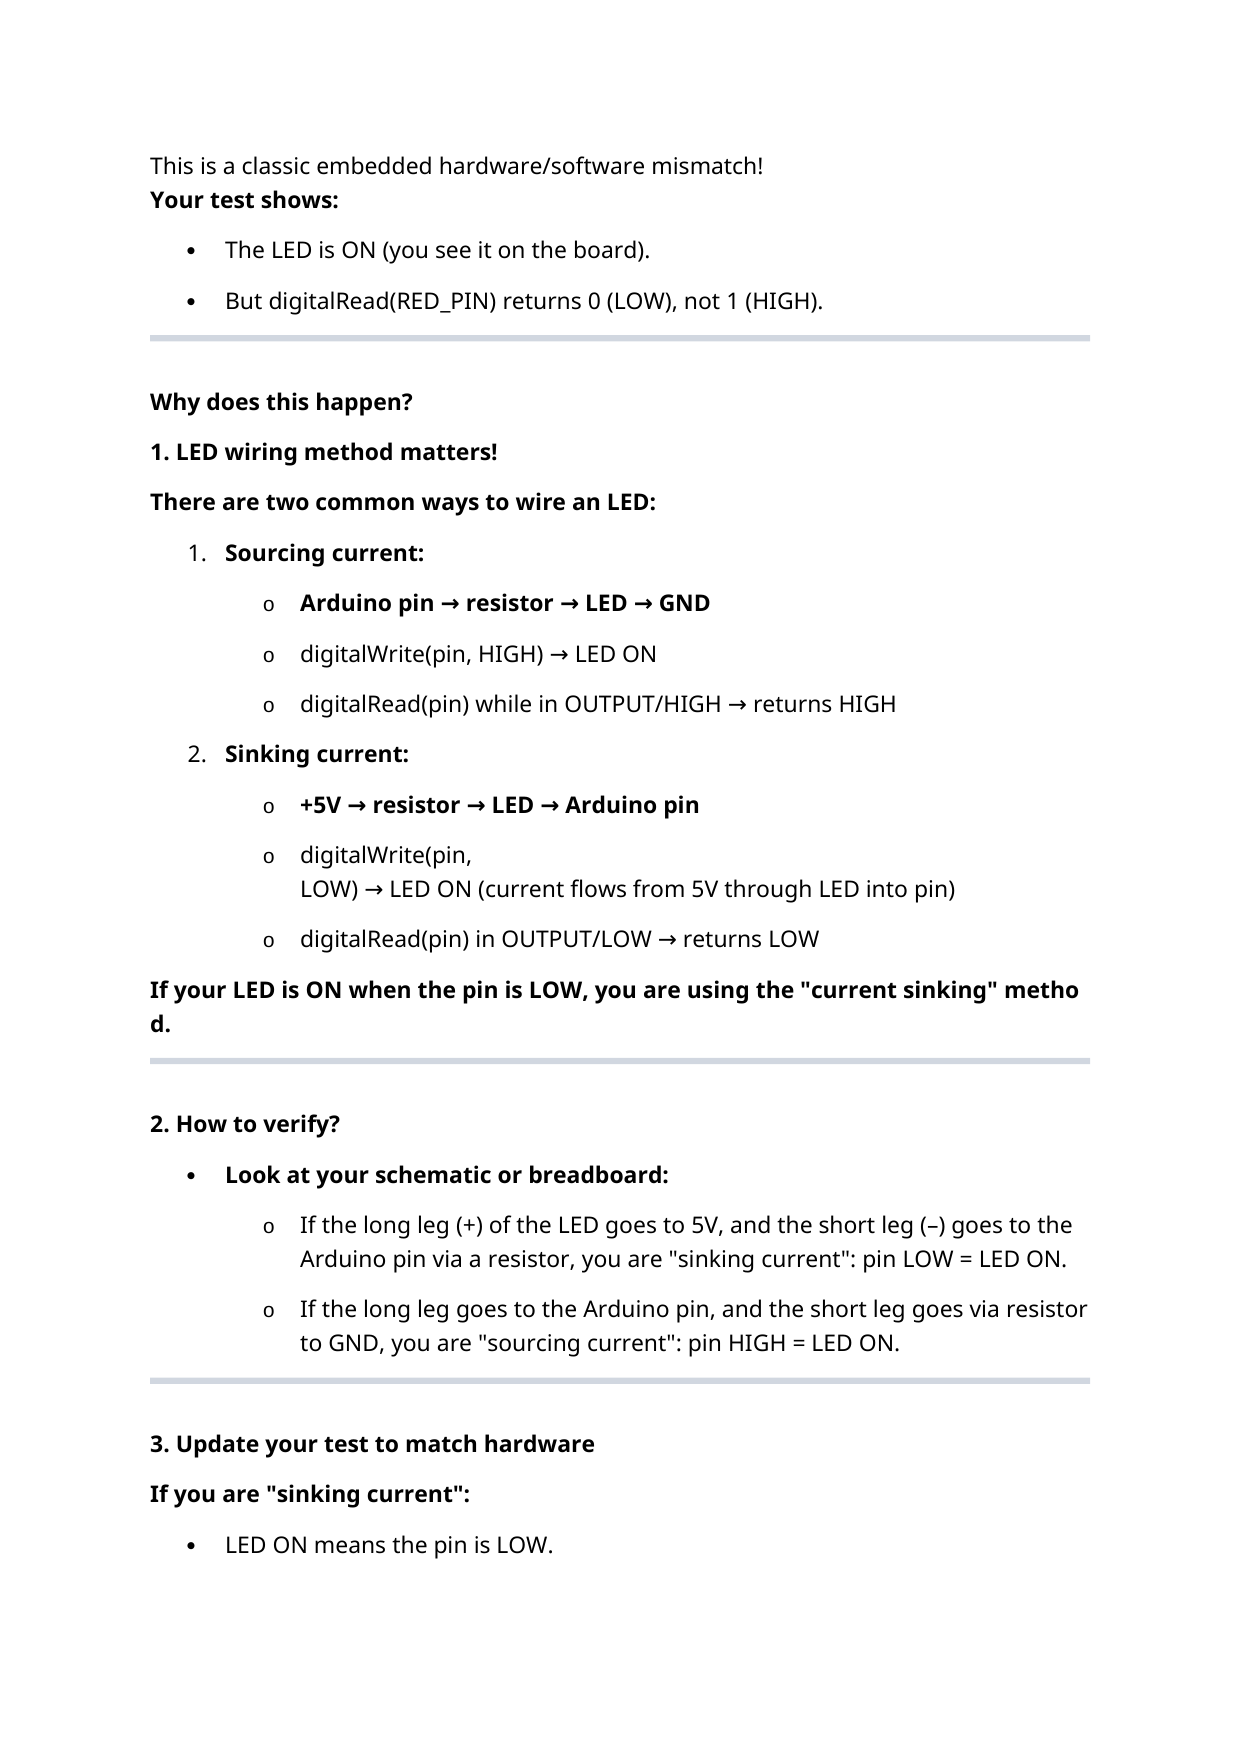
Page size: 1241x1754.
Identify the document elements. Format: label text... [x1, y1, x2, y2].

list digitalRead(pin) in OUTPUT/LOW → returns LOW [262, 923, 1090, 954]
text If you are "sinking current": [150, 1478, 1090, 1509]
list But digitalRead(RED_PIN) returns 0 (LOW), not 1 (HIGH). [187, 284, 1090, 316]
list Arduino pin → resistor → LED → GND [262, 587, 1090, 618]
list The LED is ON (you see it on the board). [187, 234, 1090, 265]
list digitalRead(pin) while in OUTPUT/HIGH → returns HIGH [262, 688, 1090, 719]
text Why does this happen? [150, 385, 1090, 417]
list digitalWrite(pin, LOW) → LED ON (current flows from 5V through LED into pin) [262, 839, 1090, 904]
list If the long leg goes to the Arduino pin, and the short leg goes via resistor to GND, you are "sourcing current": pin HIGH = LED ON. [262, 1293, 1090, 1358]
list Sinking current: [187, 738, 1090, 769]
list LED ON means the pin is LOW. [187, 1529, 1090, 1560]
text There are two common ways to wire an LED: [150, 486, 1090, 517]
list digitalWrite(pin, HIGH) → LED ON [262, 637, 1090, 669]
text If your LED is ON when the pin is LOW, you are using the "current sinking" method. [150, 974, 1090, 1039]
list +5V → resistor → LED → Arduino pin [262, 789, 1090, 820]
text This is a classic embedded hardware/software mismatch! Your test shows: [150, 150, 1090, 215]
text 2. How to verify? [150, 1108, 1090, 1139]
list Look at your schematic or breadboard: [187, 1159, 1090, 1190]
text 1. LED wiring method matters! [150, 436, 1090, 467]
list Sourcing current: [187, 537, 1090, 568]
text 3. Update your test to match hardware [150, 1428, 1090, 1459]
list If the long leg (+) of the LED goes to 5V, and the short leg (–) goes to the Arduino pin via a resistor, you are "sinking current": pin LOW = LED ON. [262, 1209, 1090, 1274]
